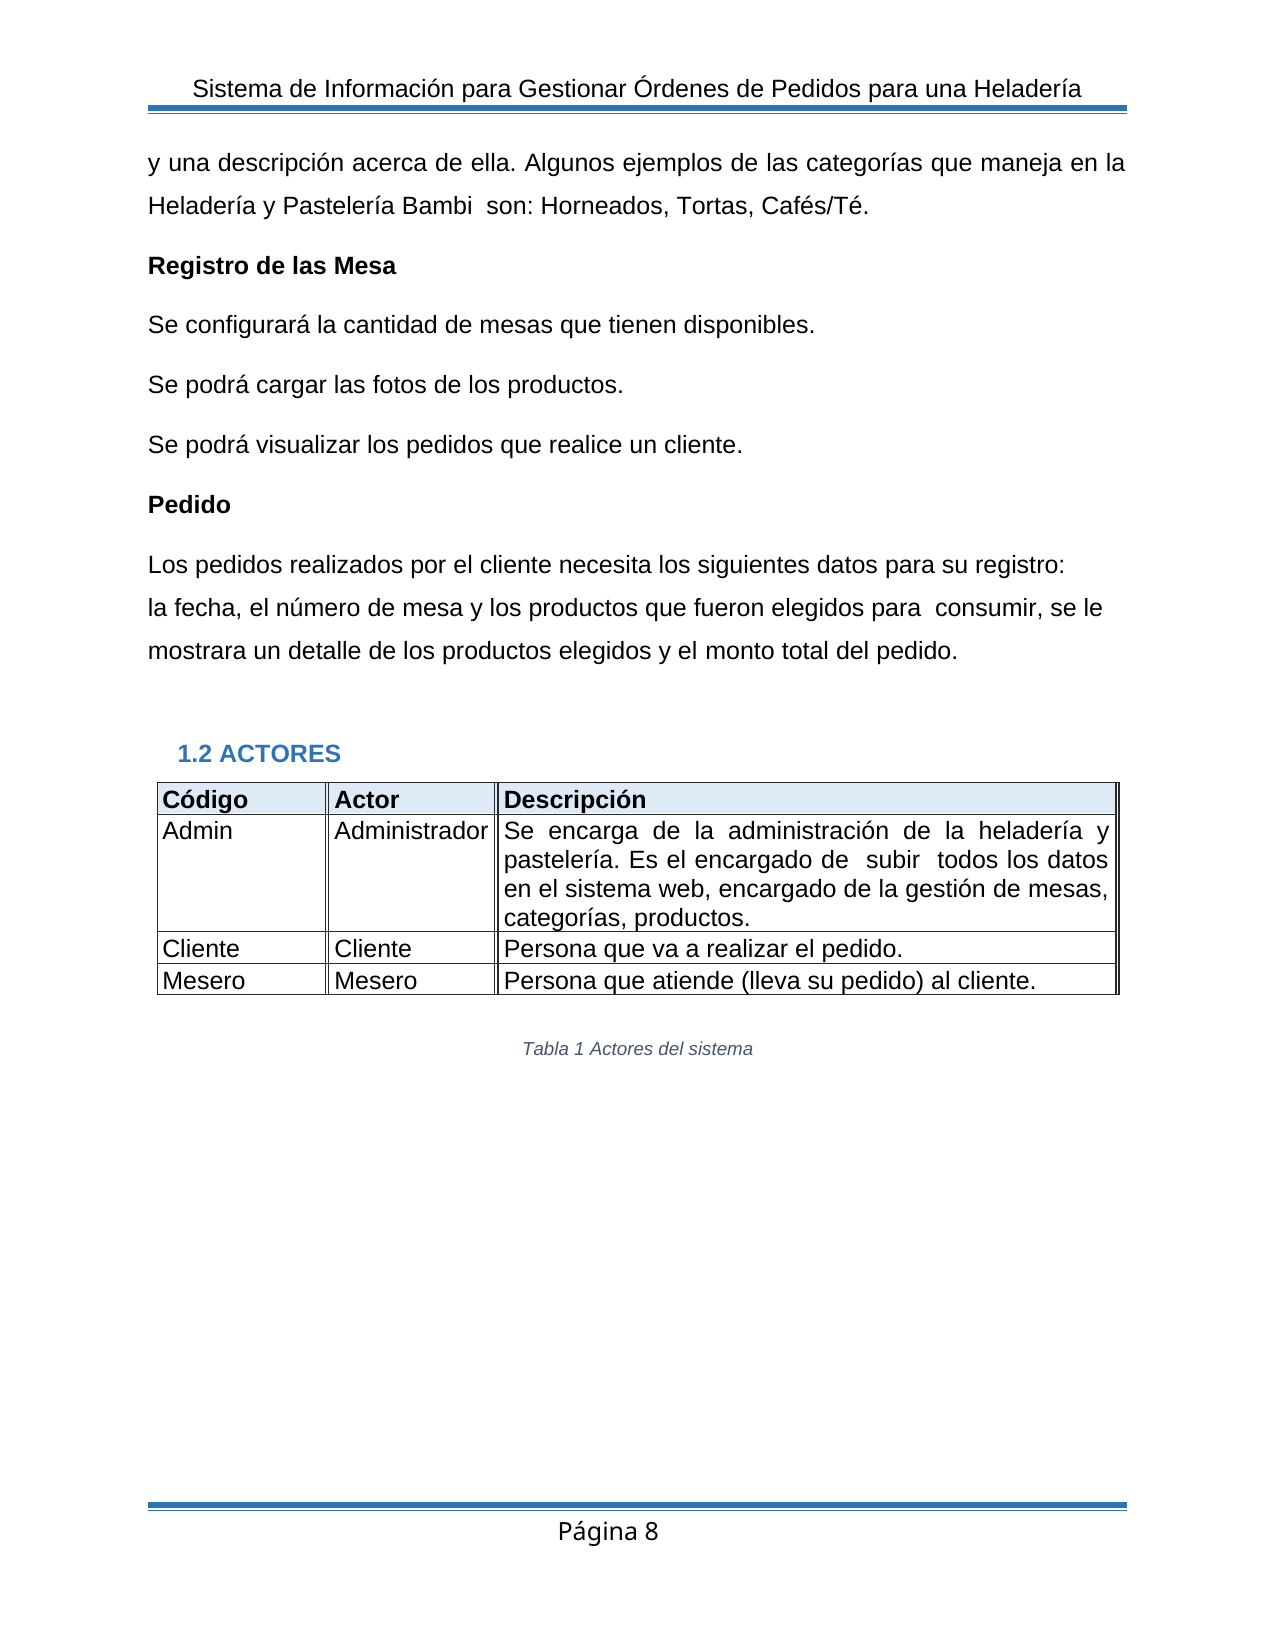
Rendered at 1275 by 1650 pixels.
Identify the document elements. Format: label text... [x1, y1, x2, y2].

table_cell Administrador [329, 815, 494, 931]
table_header Código [158, 783, 325, 813]
text Tabla 1 Actores del sistema [148, 1038, 1127, 1059]
table_cell Cliente [158, 932, 325, 963]
text Pedido [148, 490, 1127, 518]
text Registro de las Mesa [148, 251, 1127, 279]
table_cell Mesero [329, 964, 494, 994]
text Se configurará la cantidad de mesas que tienen disponibles. [148, 310, 1127, 339]
subtitle 1.2 ACTORES [177, 739, 1127, 767]
table_cell Admin [158, 815, 325, 931]
table_cell Mesero [158, 964, 325, 994]
table_header Descripción [499, 783, 1115, 813]
table_header Actor [329, 783, 494, 813]
table_cell Cliente [329, 932, 494, 963]
table_cell Persona que va a realizar el pedido. [499, 932, 1115, 963]
table_cell Se encarga de la administración de la heladería y pastelería. Es el encargado de subir todos los datos en el sistema web, encargado de la gestión de mesas, categorías, productos. [499, 815, 1115, 931]
table_cell Persona que atiende (lleva su pedido) al cliente. [499, 964, 1115, 994]
text Se podrá cargar las fotos de los productos. [148, 370, 1127, 399]
text Se podrá visualizar los pedidos que realice un cliente. [148, 430, 1127, 459]
text Los pedidos realizados por el cliente necesita los siguientes datos para su registro: la fecha, el número de mesa y los productos que fueron elegidos para consumir, se le mostrara un detalle de los productos elegidos y el monto total del pedido. [148, 549, 1127, 664]
